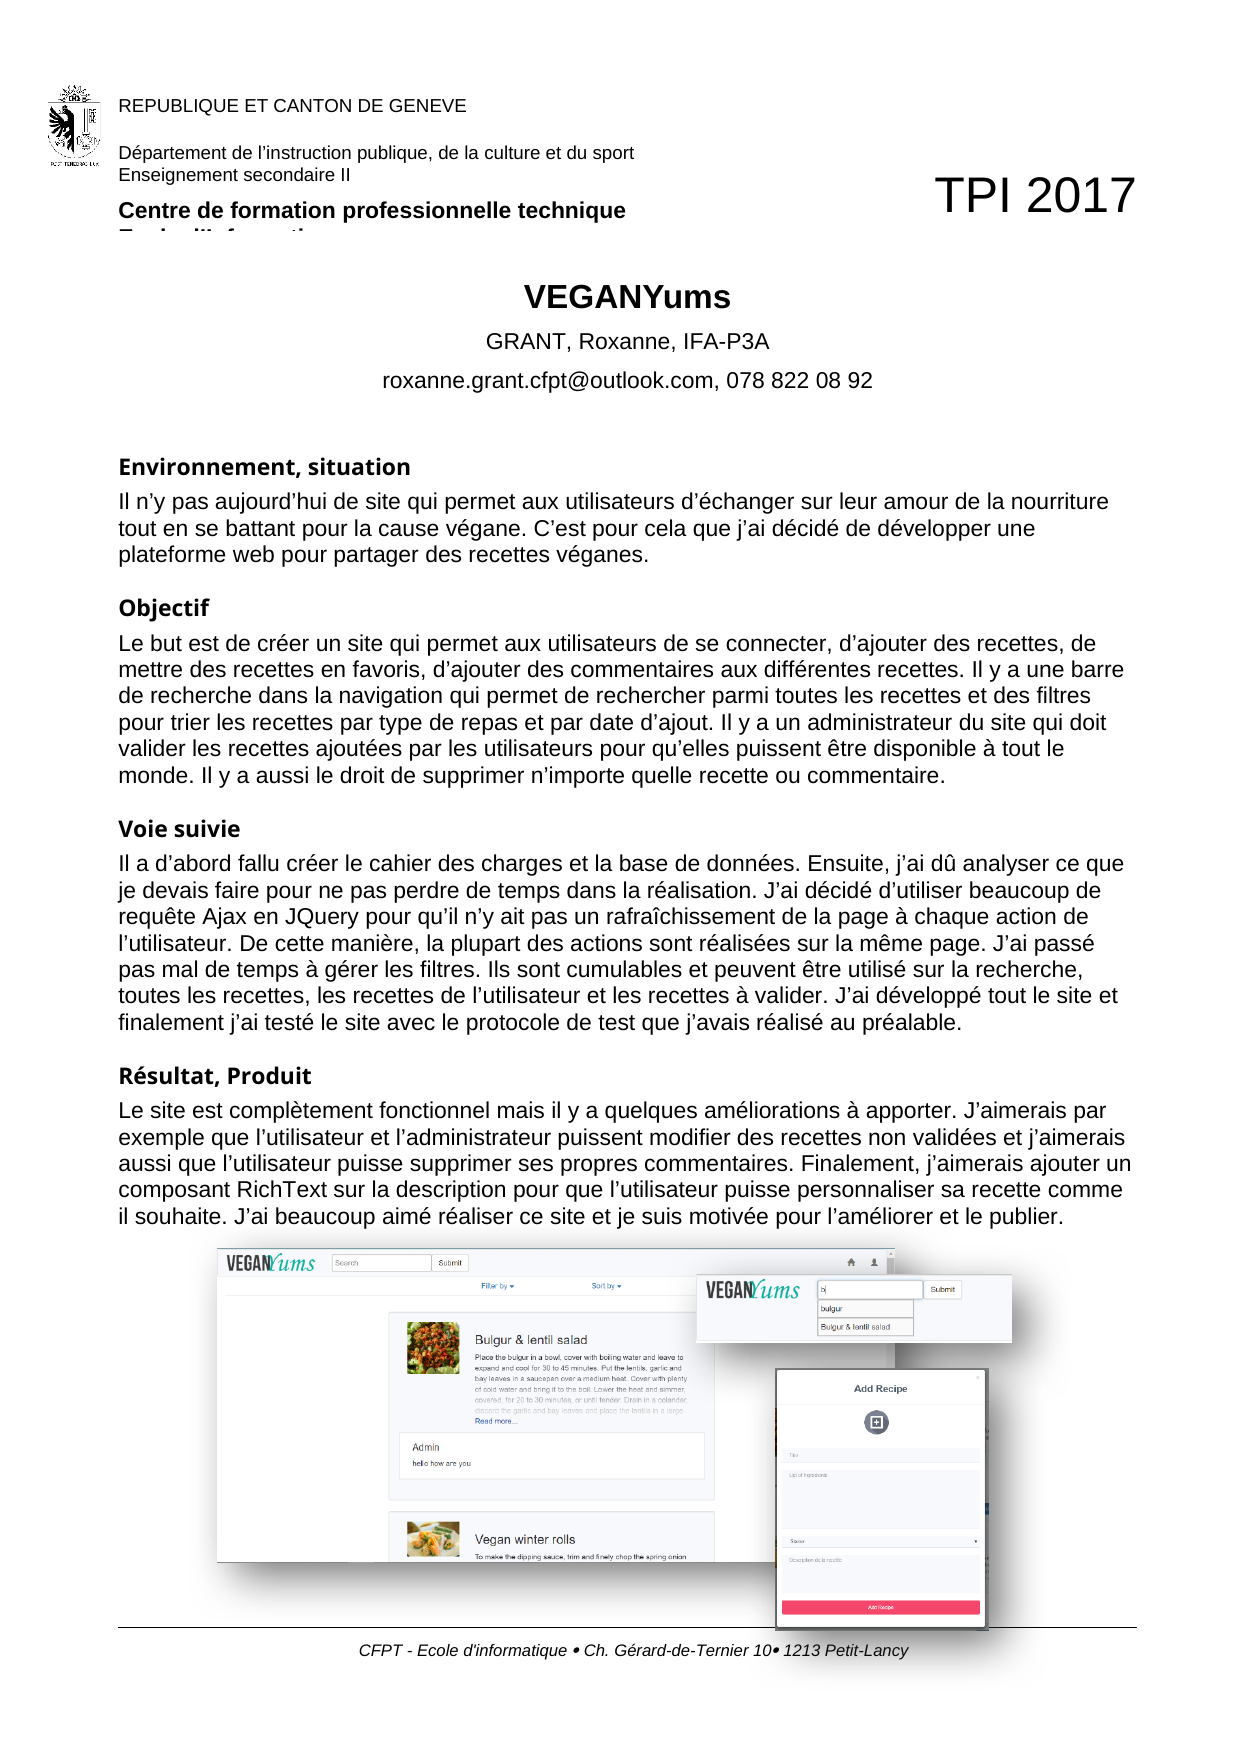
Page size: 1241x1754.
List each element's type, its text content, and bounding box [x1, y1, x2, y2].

subtitle roxanne.grant.cfpt@outlook.com, 078 822 08 92 [118, 367, 1137, 393]
subtitle Environnement, situation [118, 451, 1137, 482]
picture [217, 1248, 1012, 1631]
subtitle Voie suivie [118, 813, 1137, 844]
text Il n’y pas aujourd’hui de site qui permet aux utilisateurs d’échanger sur leur amour de la nourriture tout en se battant pour la cause végane. C’est pour cela que j’ai décidé de développer une plateforme web pour partager des recettes véganes. [118, 488, 1137, 567]
text Le but est de créer un site qui permet aux utilisateurs de se connecter, d’ajouter des recettes, de mettre des recettes en favoris, d’ajouter des commentaires aux différentes recettes. Il y a une barre de recherche dans la navigation qui permet de rechercher parmi toutes les recettes et des filtres pour trier les recettes par type de repas et par date d’ajout. Il y a un administrateur du site qui doit valider les recettes ajoutées par les utilisateurs pour qu’elles puissent être disponible à tout le monde. Il y a aussi le droit de supprimer n’importe quelle recette ou commentaire. [118, 630, 1137, 788]
table_header [30, 83, 118, 230]
table_header TPI 2017 [738, 83, 1137, 230]
subtitle Résultat, Produit [118, 1060, 1137, 1091]
table_header REPUBLIQUE ET CANTON DE GENEVE Département de l’instruction publique, de la culture et du sport Enseignement secondaire II Centre de formation professionnelle technique Ecole d’Informatique [118, 83, 738, 230]
text Il a d’abord fallu créer le cahier des charges et la base de données. Ensuite, j’ai dû analyser ce que je devais faire pour ne pas perdre de temps dans la réalisation. J’ai décidé d’utiliser beaucoup de requête Ajax en JQuery pour qu’il n’y ait pas un rafraîchissement de la page à chaque action de l’utilisateur. De cette manière, la plupart des actions sont réalisées sur la même page. J’ai passé pas mal de temps à gérer les filtres. Ils sont cumulables et peuvent être utilisé sur la recherche, toutes les recettes, les recettes de l’utilisateur et les recettes à valider. J’ai développé tout le site et finalement j’ai testé le site avec le protocole de test que j’avais réalisé au préalable. [118, 850, 1137, 1035]
subtitle Objectif [118, 592, 1137, 623]
text Le site est complètement fonctionnel mais il y a quelques améliorations à apporter. J’aimerais par exemple que l’utilisateur et l’administrateur puissent modifier des recettes non validées et j’aimerais aussi que l’utilisateur puisse supprimer ses propres commentaires. Finalement, j’aimerais ajouter un composant RichText sur la description pour que l’utilisateur puisse personnaliser sa recette comme il souhaite. J’ai beaucoup aimé réaliser ce site et je suis motivée pour l’améliorer et le publier. [118, 1097, 1137, 1229]
subtitle GRANT, Roxanne, IFA-P3A [118, 328, 1137, 354]
title VEGANYums [118, 277, 1137, 315]
picture [47, 82, 101, 169]
